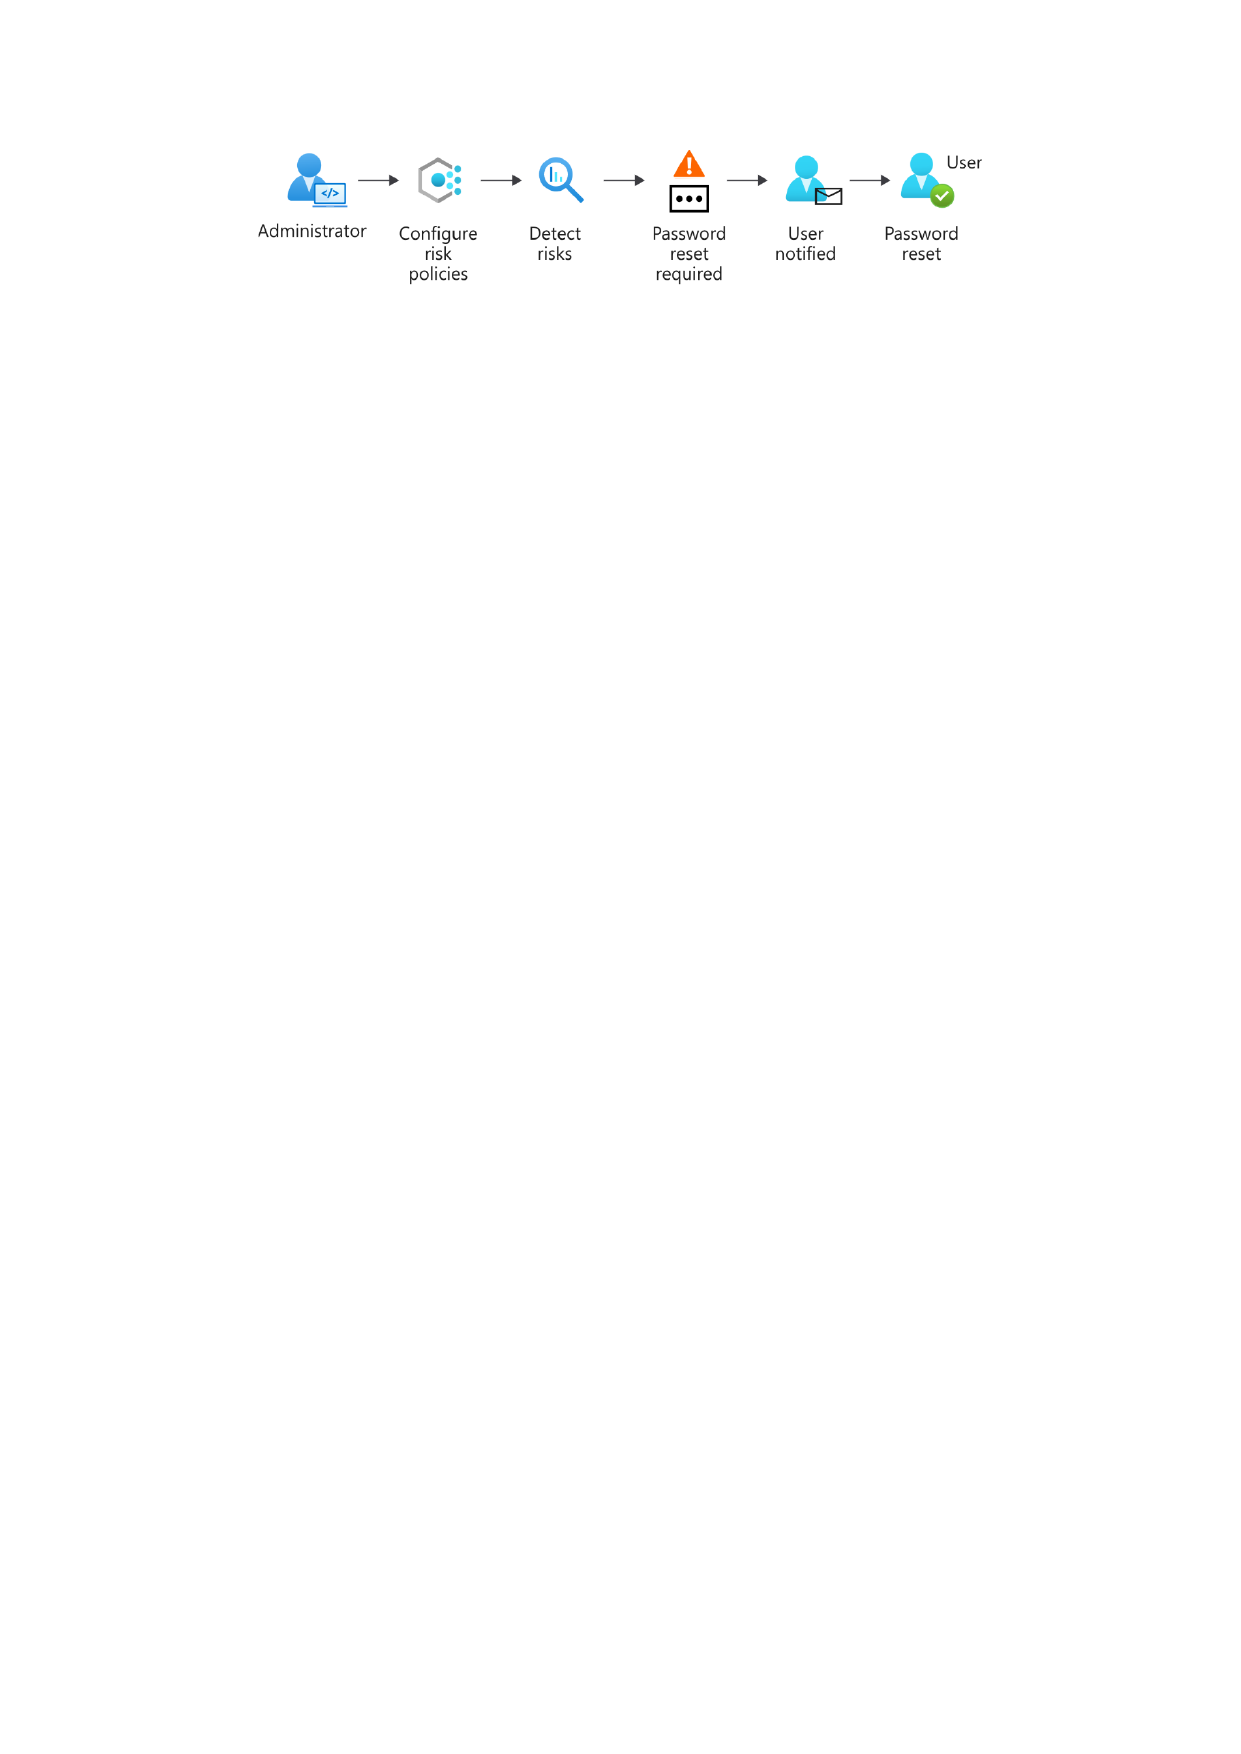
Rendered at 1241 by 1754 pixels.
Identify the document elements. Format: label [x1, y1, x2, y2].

picture [258, 150, 982, 289]
